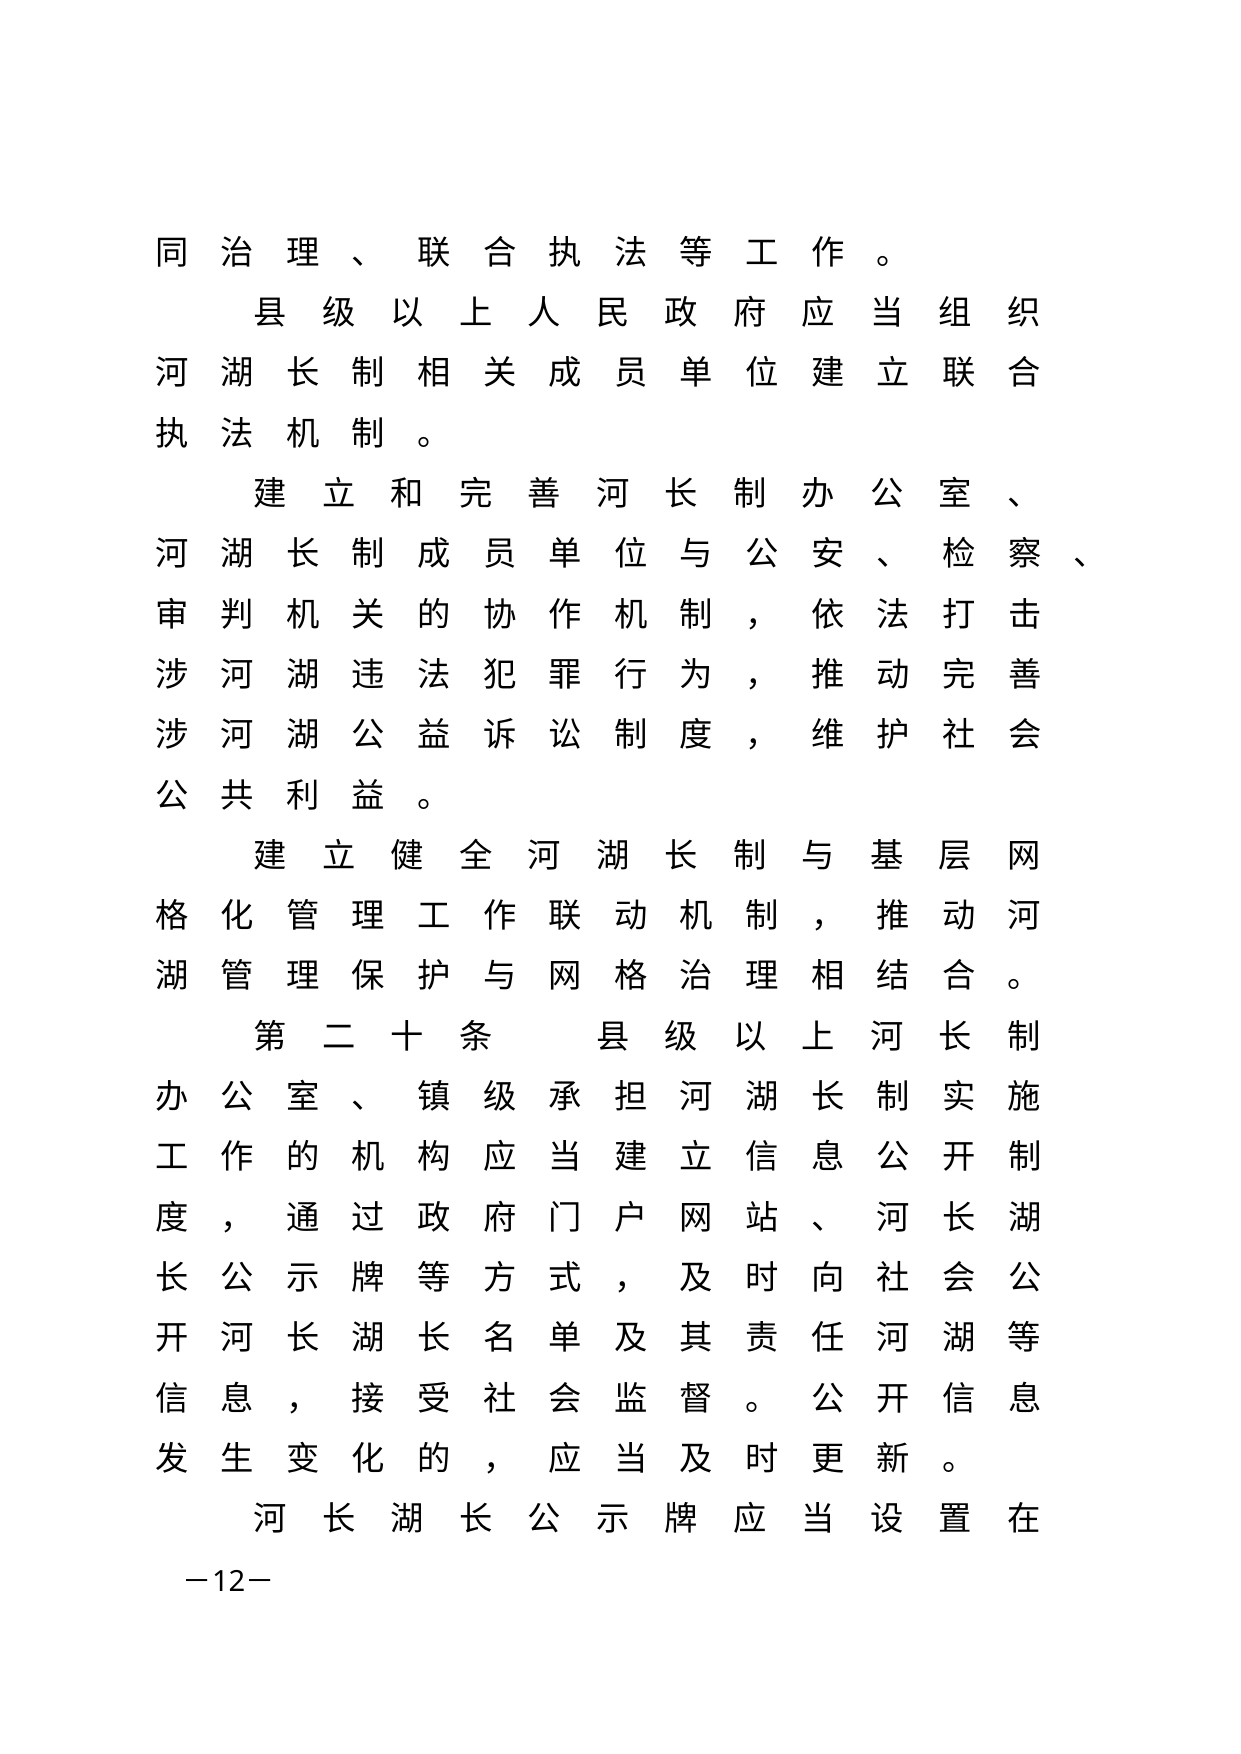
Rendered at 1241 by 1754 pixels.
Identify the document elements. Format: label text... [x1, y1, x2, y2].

text 建立和完善河长制办公室、河湖长制成员单位与公安、检察、审判机关的协作机制，依法打击涉河湖违法犯罪行为，推动完善涉河湖公益诉讼制度，维护社会公共利益。 [155, 461, 1073, 823]
text 第二十条 县级以上河长制办公室、镇级承担河湖长制实施工作的机构应当建立信息公开制度，通过政府门户网站、河长湖长公示牌等方式，及时向社会公开河长湖长名单及其责任河湖等信息，接受社会监督。公开信息发生变化的，应当及时更新。 [155, 1003, 1073, 1486]
text 第十九条 跨行政区域河湖所在地的河长湖长应当组织建立河湖联防联治机制，推动区域协同治理、联合执法等工作。 [155, 219, 1073, 280]
text 县级以上人民政府应当组织河湖长制相关成员单位建立联合执法机制。 [155, 280, 1073, 461]
text 河长湖长公示牌应当设置在责任河湖岸边显著位置，向社会公示河长湖长的姓名、职务、主要职责、责任河湖名称和范围、监督电话等信息。 [155, 1486, 1073, 1546]
text 建立健全河湖长制与基层网格化管理工作联动机制，推动河湖管理保护与网格治理相结合。 [155, 823, 1073, 1003]
